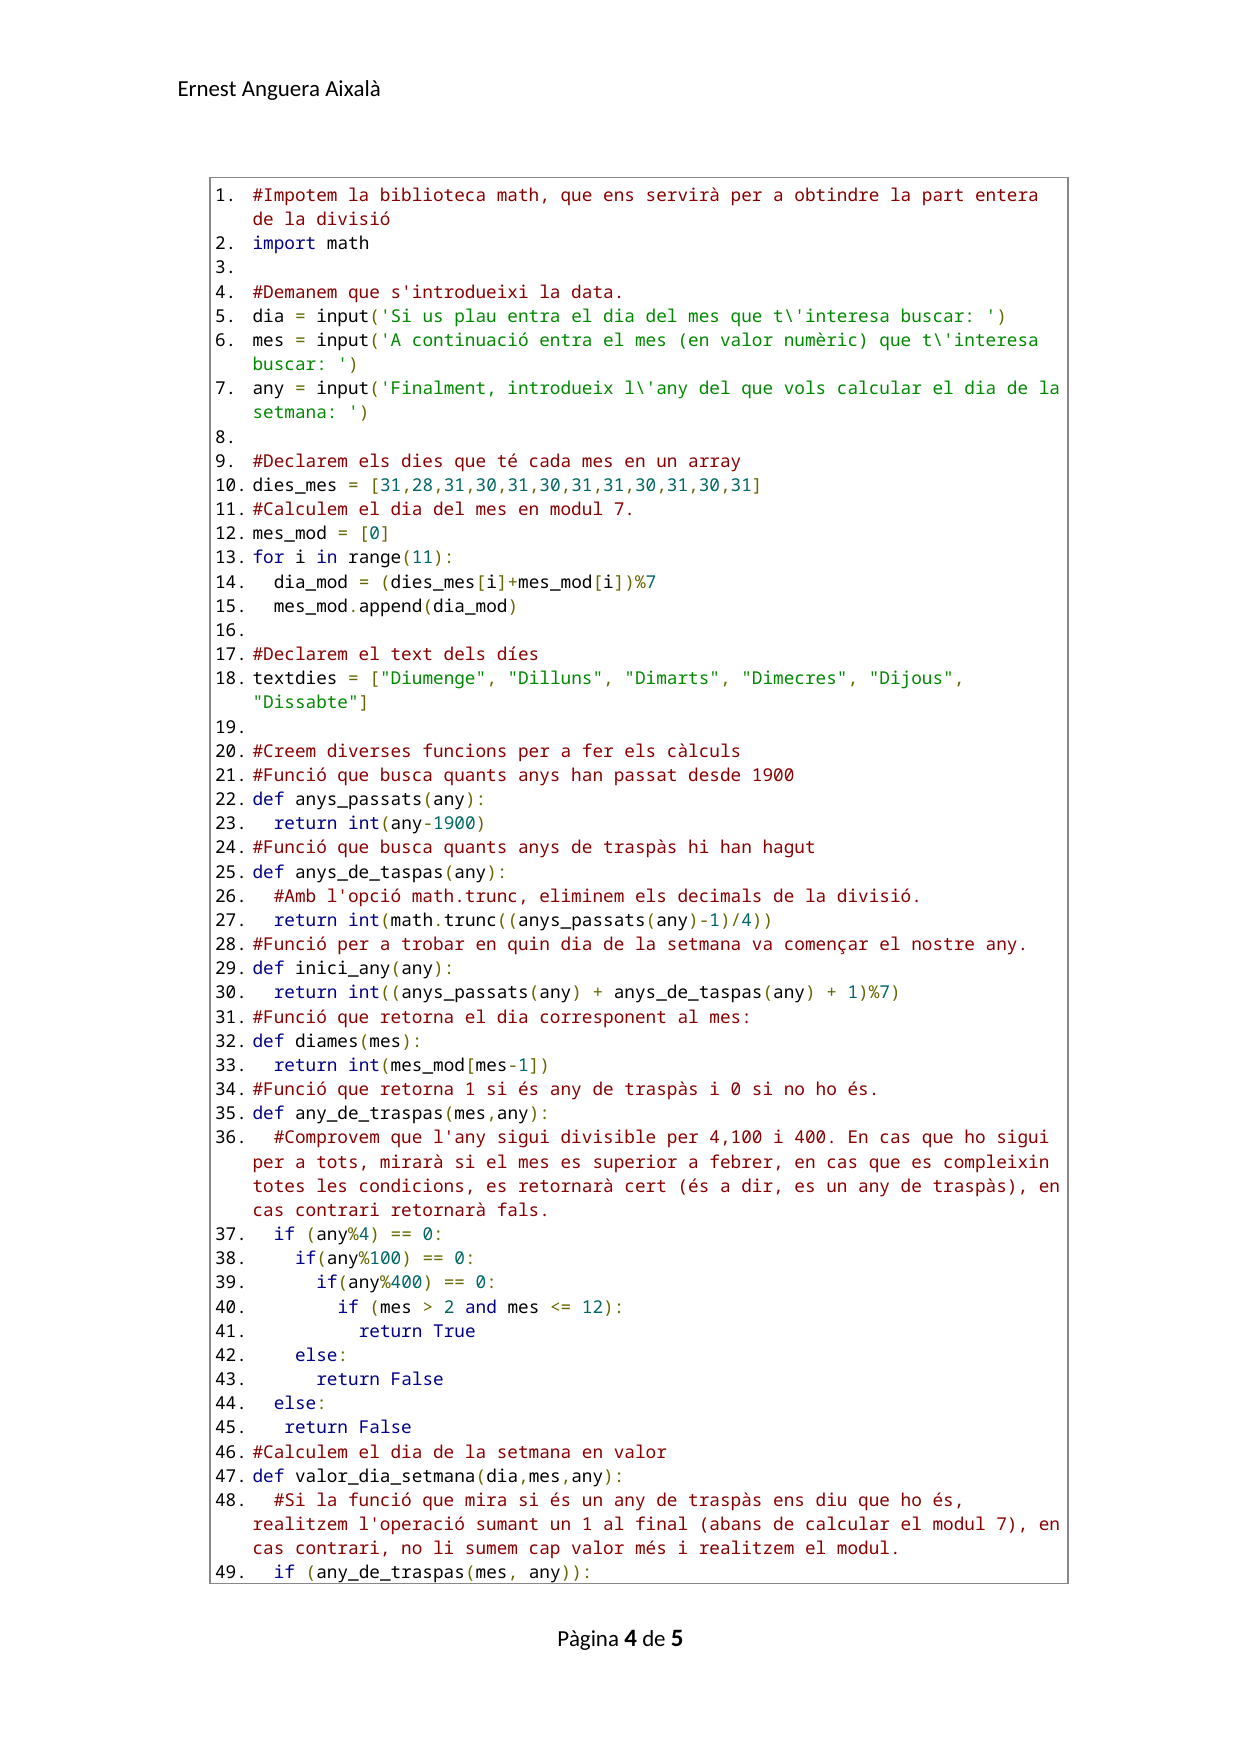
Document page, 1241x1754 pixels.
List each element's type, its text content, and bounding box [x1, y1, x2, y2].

list any = input('Finalment, introdueix l\'any del que vols calcular el dia de la setmana: ') [211, 370, 1067, 424]
list dia_mod = (dies_mes[i]+mes_mod[i])%7 [211, 563, 1067, 588]
list if (any%4) == 0: [211, 1216, 1067, 1240]
list #Demanem que s'introdueixi la data. [211, 273, 1067, 298]
list #Si la funció que mira si és un any de traspàs ens diu que ho és, realitzem l'operació sumant un 1 al final (abans de calcular el modul 7), en cas contrari, no li sumem cap valor més i realitzem el modul. [211, 1482, 1067, 1554]
list #Impotem la biblioteca math, que ens servirà per a obtindre la part entera de la divisió [211, 178, 1067, 225]
list #Calculem el dia del mes en modul 7. [211, 491, 1067, 515]
list else: [211, 1337, 1067, 1361]
list if (any_de_traspas(mes, any)): [211, 1554, 1067, 1583]
list #Calculem el dia de la setmana en valor [211, 1433, 1067, 1458]
list for i in range(11): [211, 539, 1067, 563]
list if(any%100) == 0: [211, 1240, 1067, 1264]
list def diames(mes): [211, 1023, 1067, 1047]
list return False [211, 1409, 1067, 1433]
list def anys_de_taspas(any): [211, 853, 1067, 878]
list def inici_any(any): [211, 950, 1067, 974]
list return True [211, 1313, 1067, 1337]
list mes = input('A continuació entra el mes (en valor numèric) que t\'interesa buscar: ') [211, 322, 1067, 370]
list import math [211, 225, 1067, 255]
list #Comprovem que l'any sigui divisible per 4,100 i 400. En cas que ho sigui per a tots, mirarà si el mes es superior a febrer, en cas que es compleixin totes les condicions, es retornarà cert (és a dir, es un any de traspàs), en cas contrari retornarà fals. [211, 1119, 1067, 1216]
list #Declarem els dies que té cada mes en un array [211, 443, 1067, 467]
list dia = input('Si us plau entra el dia del mes que t\'interesa buscar: ') [211, 298, 1067, 322]
list #Funció per a trobar en quin dia de la setmana va començar el nostre any. [211, 926, 1067, 950]
list #Funció que retorna el dia corresponent al mes: [211, 998, 1067, 1023]
list mes_mod = [0] [211, 515, 1067, 539]
list def anys_passats(any): [211, 781, 1067, 805]
list #Amb l'opció math.trunc, eliminem els decimals de la divisió. [211, 878, 1067, 902]
list def valor_dia_setmana(dia,mes,any): [211, 1458, 1067, 1482]
list return False [211, 1361, 1067, 1385]
list #Funció que busca quants anys han passat desde 1900 [211, 757, 1067, 781]
list if(any%400) == 0: [211, 1264, 1067, 1288]
list else: [211, 1385, 1067, 1409]
list #Creem diverses funcions per a fer els càlculs [211, 733, 1067, 757]
list #Declarem el text dels díes [211, 636, 1067, 660]
list if (mes > 2 and mes <= 12): [211, 1288, 1067, 1313]
list #Funció que busca quants anys de traspàs hi han hagut [211, 829, 1067, 853]
list return int((anys_passats(any) + anys_de_taspas(any) + 1)%7) [211, 974, 1067, 998]
list #Funció que retorna 1 si és any de traspàs i 0 si no ho és. [211, 1071, 1067, 1095]
list return int(mes_mod[mes-1]) [211, 1047, 1067, 1071]
list return int(math.trunc((anys_passats(any)-1)/4)) [211, 902, 1067, 926]
list return int(any-1900) [211, 805, 1067, 829]
list textdies = ["Diumenge", "Dilluns", "Dimarts", "Dimecres", "Dijous", "Dissabte"] [211, 660, 1067, 714]
list dies_mes = [31,28,31,30,31,30,31,31,30,31,30,31] [211, 467, 1067, 491]
list mes_mod.append(dia_mod) [211, 588, 1067, 617]
list def any_de_traspas(mes,any): [211, 1095, 1067, 1119]
